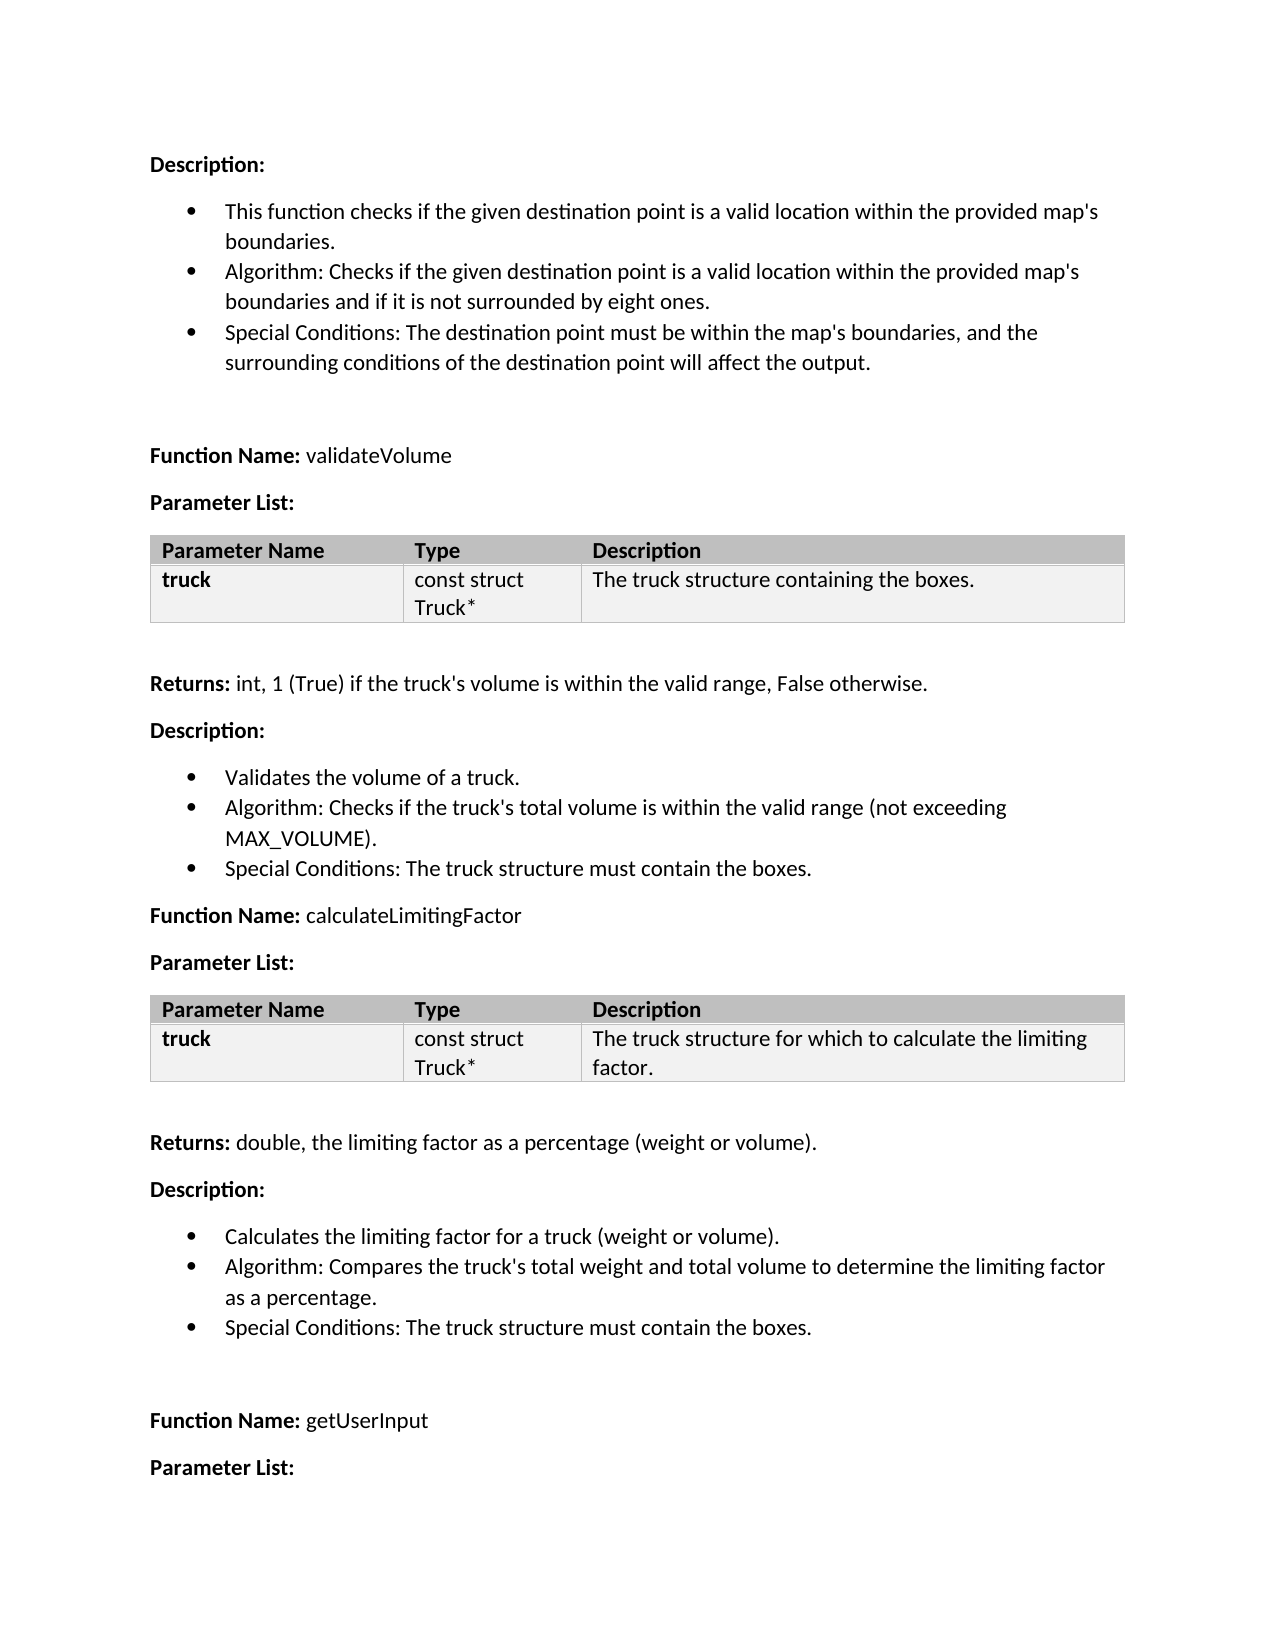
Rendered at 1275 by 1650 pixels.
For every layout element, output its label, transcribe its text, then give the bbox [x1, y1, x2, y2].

text Description: [150, 716, 1125, 744]
text Function Name: validateVolume [150, 442, 1125, 470]
text Function Name: calculateLimitingFactor [150, 901, 1125, 929]
list Special Conditions: The destination point must be within the map's boundaries, and the surrounding conditions of the destination point will affect the output. [187, 318, 1125, 376]
list This function checks if the given destination point is a valid location within the provided map's boundaries. [187, 197, 1125, 255]
text Description: [150, 150, 1125, 178]
list Algorithm: Checks if the truck's total volume is within the valid range (not exceeding MAX_VOLUME). [187, 793, 1125, 852]
table_cell The truck structure for which to calculate the limiting factor. [582, 1025, 1124, 1081]
table_cell The truck structure containing the boxes. [582, 566, 1124, 622]
table_header Description [582, 996, 1124, 1023]
text Returns: int, 1 (True) if the truck's volume is within the valid range, False otherwise. [150, 669, 1125, 697]
text Description: [150, 1175, 1125, 1203]
table_header Parameter Name [151, 536, 403, 564]
list Algorithm: Compares the truck's total weight and total volume to determine the limiting factor as a percentage. [187, 1252, 1125, 1311]
list Calculates the limiting factor for a truck (weight or volume). [187, 1222, 1125, 1250]
list Validates the volume of a truck. [187, 763, 1125, 791]
text Parameter List: [150, 488, 1125, 517]
table_header Parameter Name [151, 996, 403, 1023]
list Special Conditions: The truck structure must contain the boxes. [187, 1313, 1125, 1341]
text Returns: double, the limiting factor as a percentage (weight or volume). [150, 1128, 1125, 1157]
list Algorithm: Checks if the given destination point is a valid location within the provided map's boundaries and if it is not surrounded by eight ones. [187, 257, 1125, 316]
table_header Type [404, 996, 581, 1023]
list Special Conditions: The truck structure must contain the boxes. [187, 854, 1125, 882]
table_header Description [582, 536, 1124, 564]
table_cell truck [151, 566, 403, 622]
text Parameter List: [150, 948, 1125, 976]
text Parameter List: [150, 1453, 1125, 1482]
table_header Type [404, 536, 581, 564]
table_cell truck [151, 1025, 403, 1081]
table_cell const struct Truck* [404, 566, 581, 622]
text Function Name: getUserInput [150, 1407, 1125, 1435]
table_cell const struct Truck* [404, 1025, 581, 1081]
